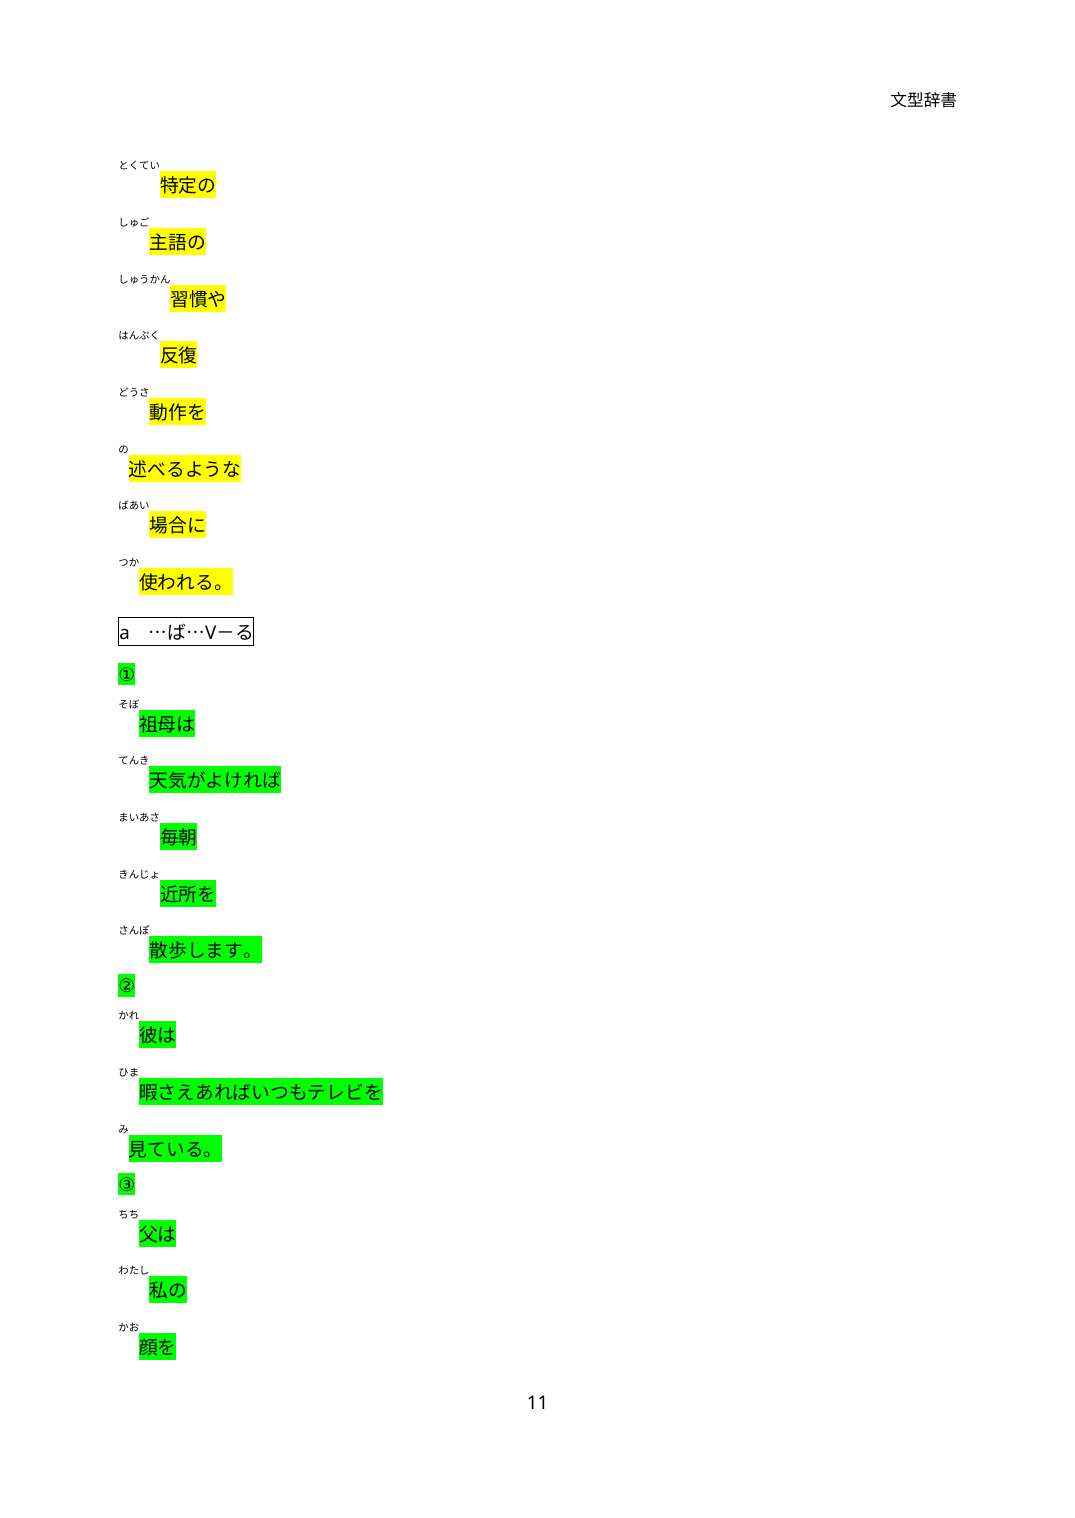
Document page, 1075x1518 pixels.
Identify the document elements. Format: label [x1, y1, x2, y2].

text [118, 150, 957, 1368]
